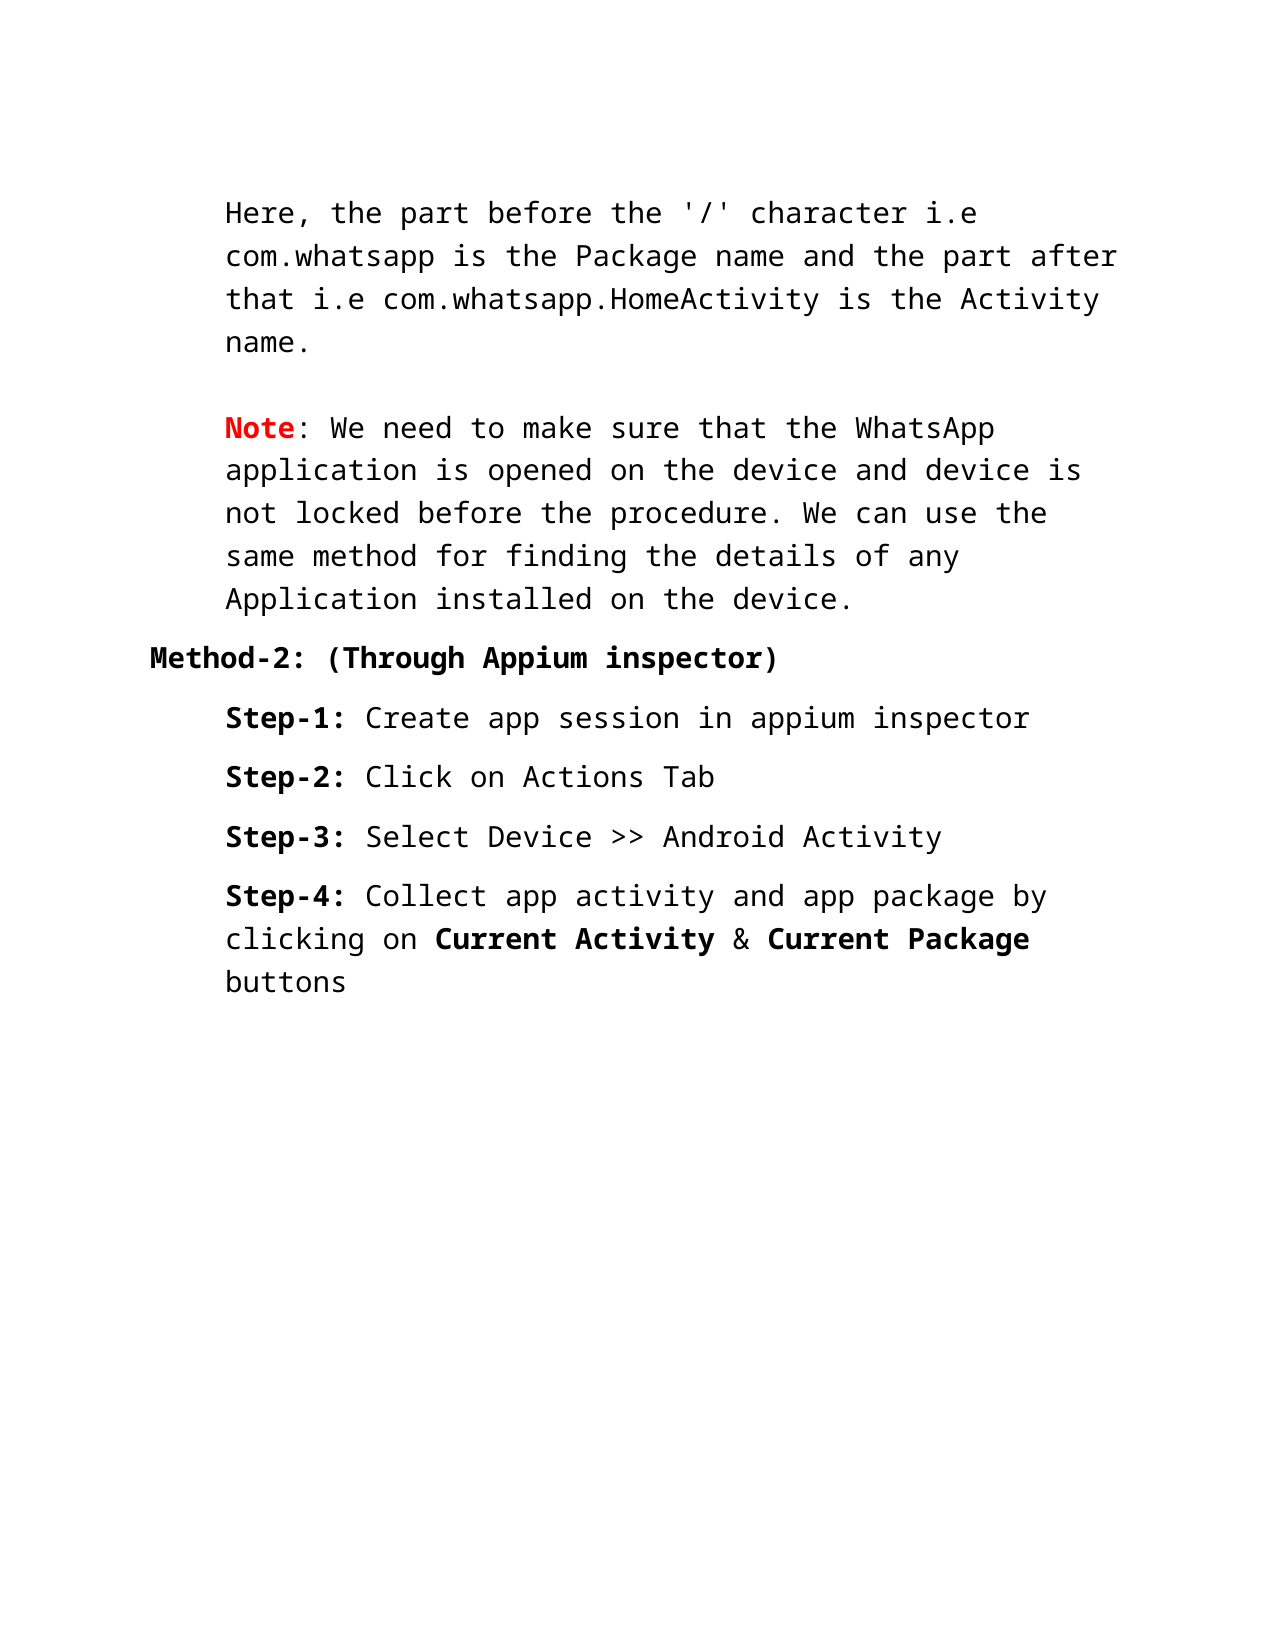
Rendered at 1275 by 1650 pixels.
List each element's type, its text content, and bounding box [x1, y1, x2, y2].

text Step-1: Create app session in appium inspector [225, 697, 1125, 737]
text Step-4: Collect app activity and app package by clicking on Current Activity & Current Package buttons [225, 876, 1125, 1001]
text Step-2: Click on Actions Tab [225, 757, 1125, 796]
list Note: We need to make sure that the WhatsApp application is opened on the device and device is not locked before the procedure. We can use the same method for finding the details of any Application installed on the device. [225, 407, 1125, 618]
text Method-2: (Through Appium inspector) [150, 638, 1125, 677]
text Step-3: Select Device >> Android Activity [225, 816, 1125, 856]
list Here, the part before the '/' character i.e com.whatsapp is the Package name and the part after that i.e com.whatsapp.HomeActivity is the Activity name. [225, 193, 1125, 361]
